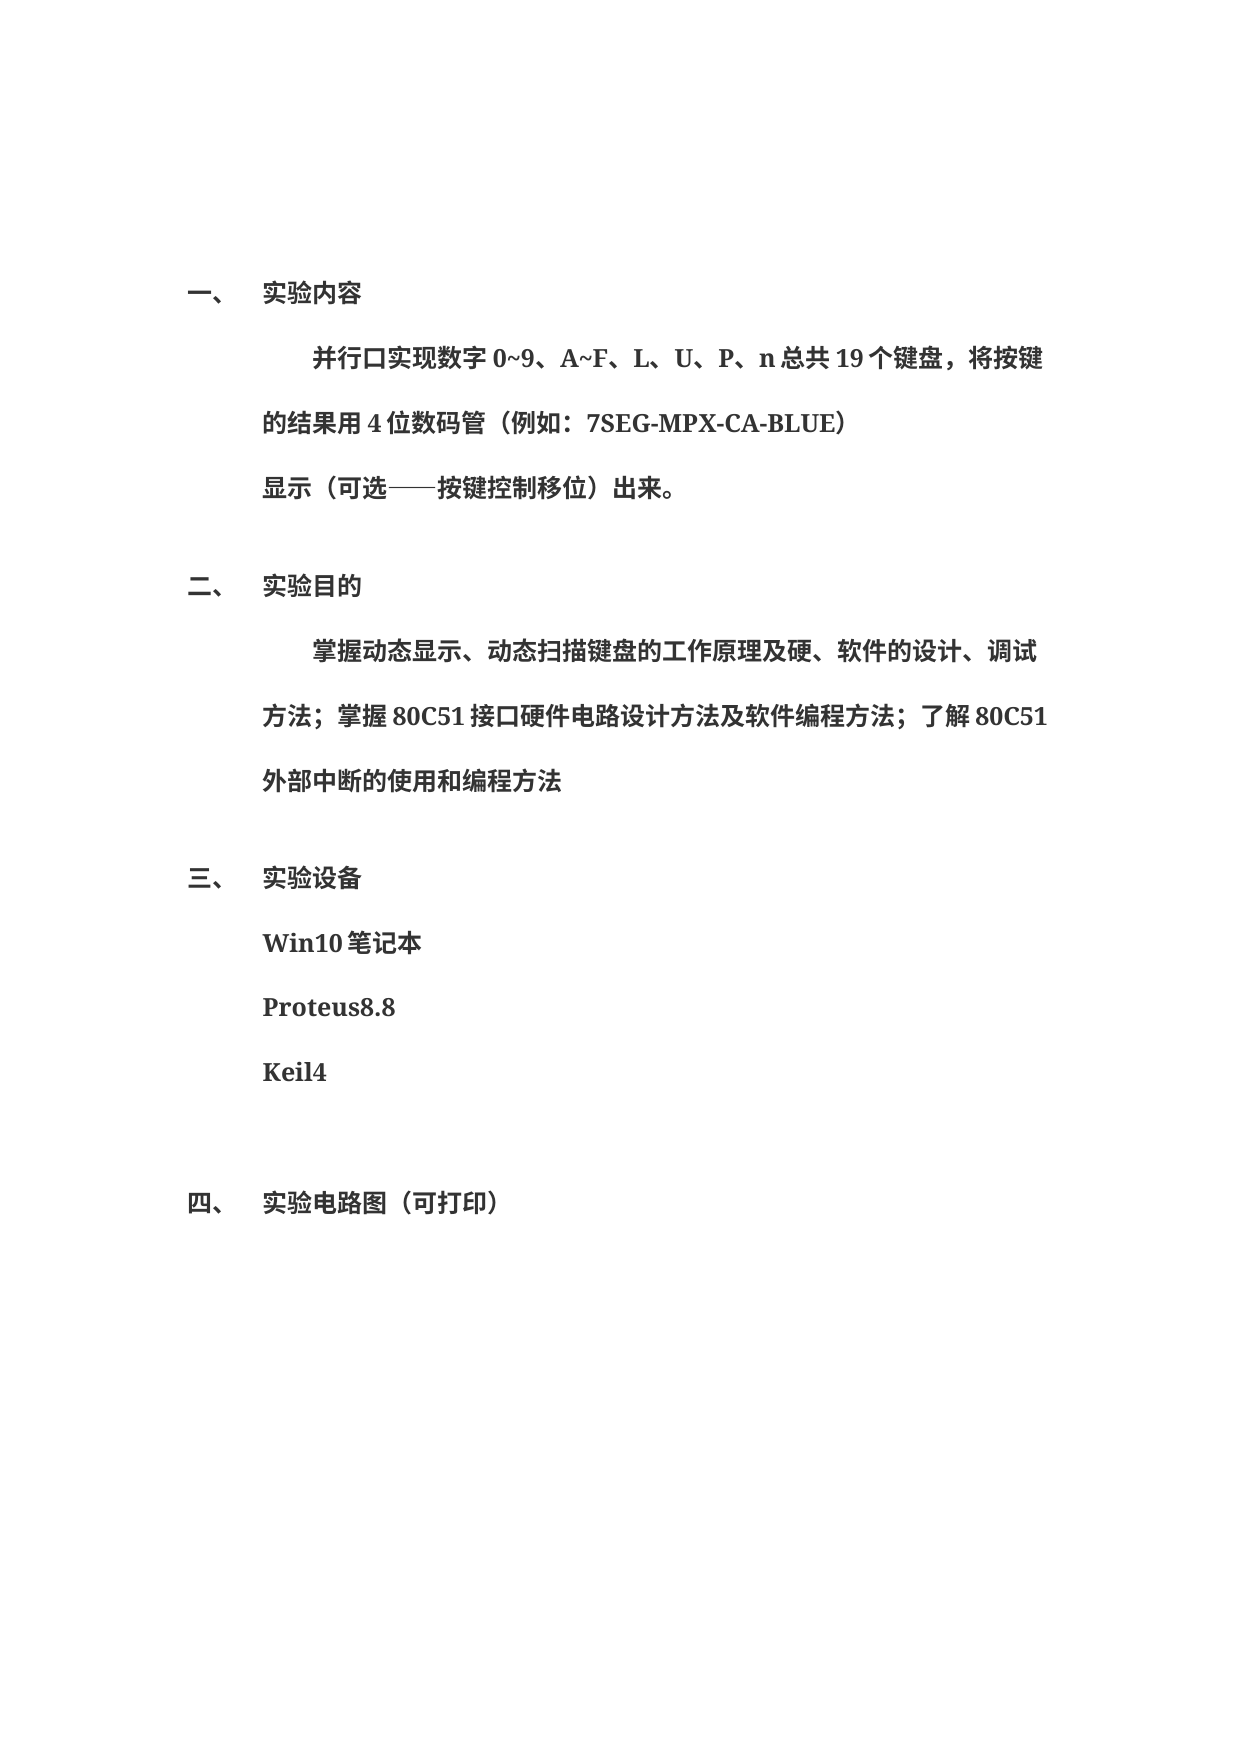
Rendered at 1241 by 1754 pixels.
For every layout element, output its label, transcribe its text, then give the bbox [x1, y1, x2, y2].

list 实验目的 [187, 552, 1053, 617]
list 实验设备 [187, 844, 1053, 909]
list 实验电路图（可打印） [187, 1169, 1053, 1234]
text 显示（可选——按键控制移位）出来。 [262, 454, 1053, 519]
text Keil4 [262, 1039, 1053, 1104]
text Proteus8.8 [262, 974, 1053, 1039]
text Win10笔记本 [262, 909, 1053, 974]
text 并行口实现数字0~9、A~F、L、U、P、n总共19个键盘，将按键的结果用4位数码管（例如：7SEG-MPX-CA-BLUE） [262, 324, 1053, 454]
text 掌握动态显示、动态扫描键盘的工作原理及硬、软件的设计、调试方法；掌握80C51接口硬件电路设计方法及软件编程方法；了解80C51外部中断的使用和编程方法 [262, 617, 1053, 812]
list 实验内容 [187, 259, 1053, 324]
